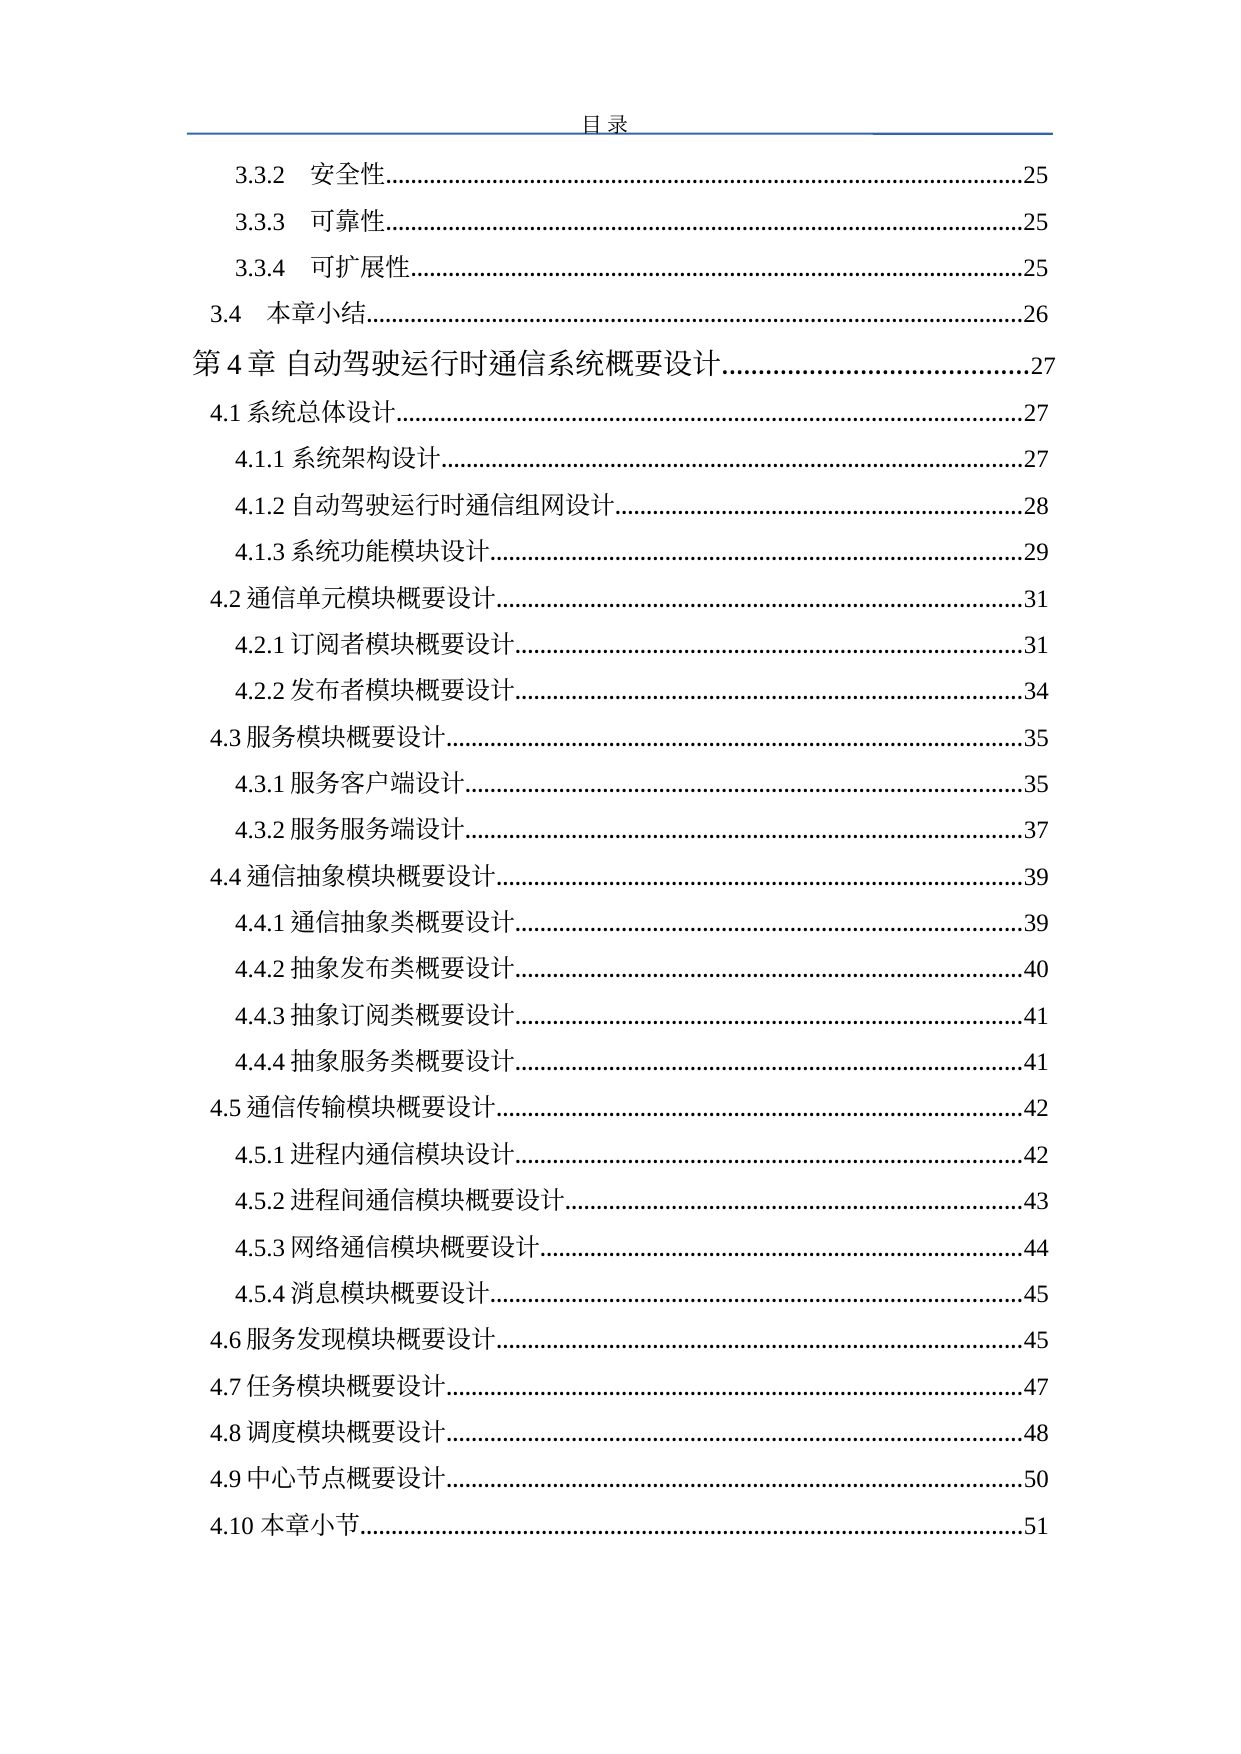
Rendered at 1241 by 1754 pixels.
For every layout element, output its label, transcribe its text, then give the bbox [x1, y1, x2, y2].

list 安全性 25 [185, 155, 1055, 191]
text 4.5.1进程内通信模块设计 42 [185, 1134, 1055, 1170]
list 可扩展性 25 [185, 248, 1055, 284]
text 4.2.1订阅者模块概要设计 31 [185, 624, 1055, 661]
text 4.3.1服务客户端设计 35 [185, 764, 1055, 799]
text 4.3.2服务服务端设计 37 [185, 810, 1055, 846]
text 4.5通信传输模块概要设计 42 [185, 1088, 1055, 1124]
text 4.4.1通信抽象类概要设计 39 [185, 903, 1055, 939]
text 4.1系统总体设计 27 [185, 393, 1055, 429]
list 本章小结 26 [185, 294, 1055, 330]
text 4.1.2自动驾驶运行时通信组网设计 28 [185, 486, 1055, 521]
text 4.4.3抽象订阅类概要设计 41 [185, 995, 1055, 1031]
text 4.4.4抽象服务类概要设计 41 [185, 1042, 1055, 1078]
text 4.1.1 系统架构设计 27 [185, 439, 1055, 475]
text 4.8调度模块概要设计 48 [185, 1413, 1055, 1448]
text 4.4通信抽象模块概要设计 39 [185, 856, 1055, 892]
text 4.5.2进程间通信模块概要设计 43 [185, 1181, 1055, 1217]
text 4.7任务模块概要设计 47 [185, 1366, 1055, 1402]
text 4.4.2抽象发布类概要设计 40 [185, 949, 1055, 985]
text 4.2通信单元模块概要设计 31 [185, 578, 1055, 614]
text 4.2.2发布者模块概要设计 34 [185, 671, 1055, 707]
text 4.5.4消息模块概要设计 45 [185, 1273, 1055, 1309]
text 4.3服务模块概要设计 35 [185, 717, 1055, 753]
text 第4章 自动驾驶运行时通信系统概要设计 27 [185, 341, 1055, 382]
text 4.9中心节点概要设计 50 [185, 1459, 1055, 1495]
text 4.1.3系统功能模块设计 29 [185, 532, 1055, 568]
text 4.10 本章小节 51 [185, 1505, 1055, 1541]
list 可靠性 25 [185, 201, 1055, 237]
text 4.5.3网络通信模块概要设计 44 [185, 1227, 1055, 1263]
text 4.6服务发现模块概要设计 45 [185, 1320, 1055, 1356]
